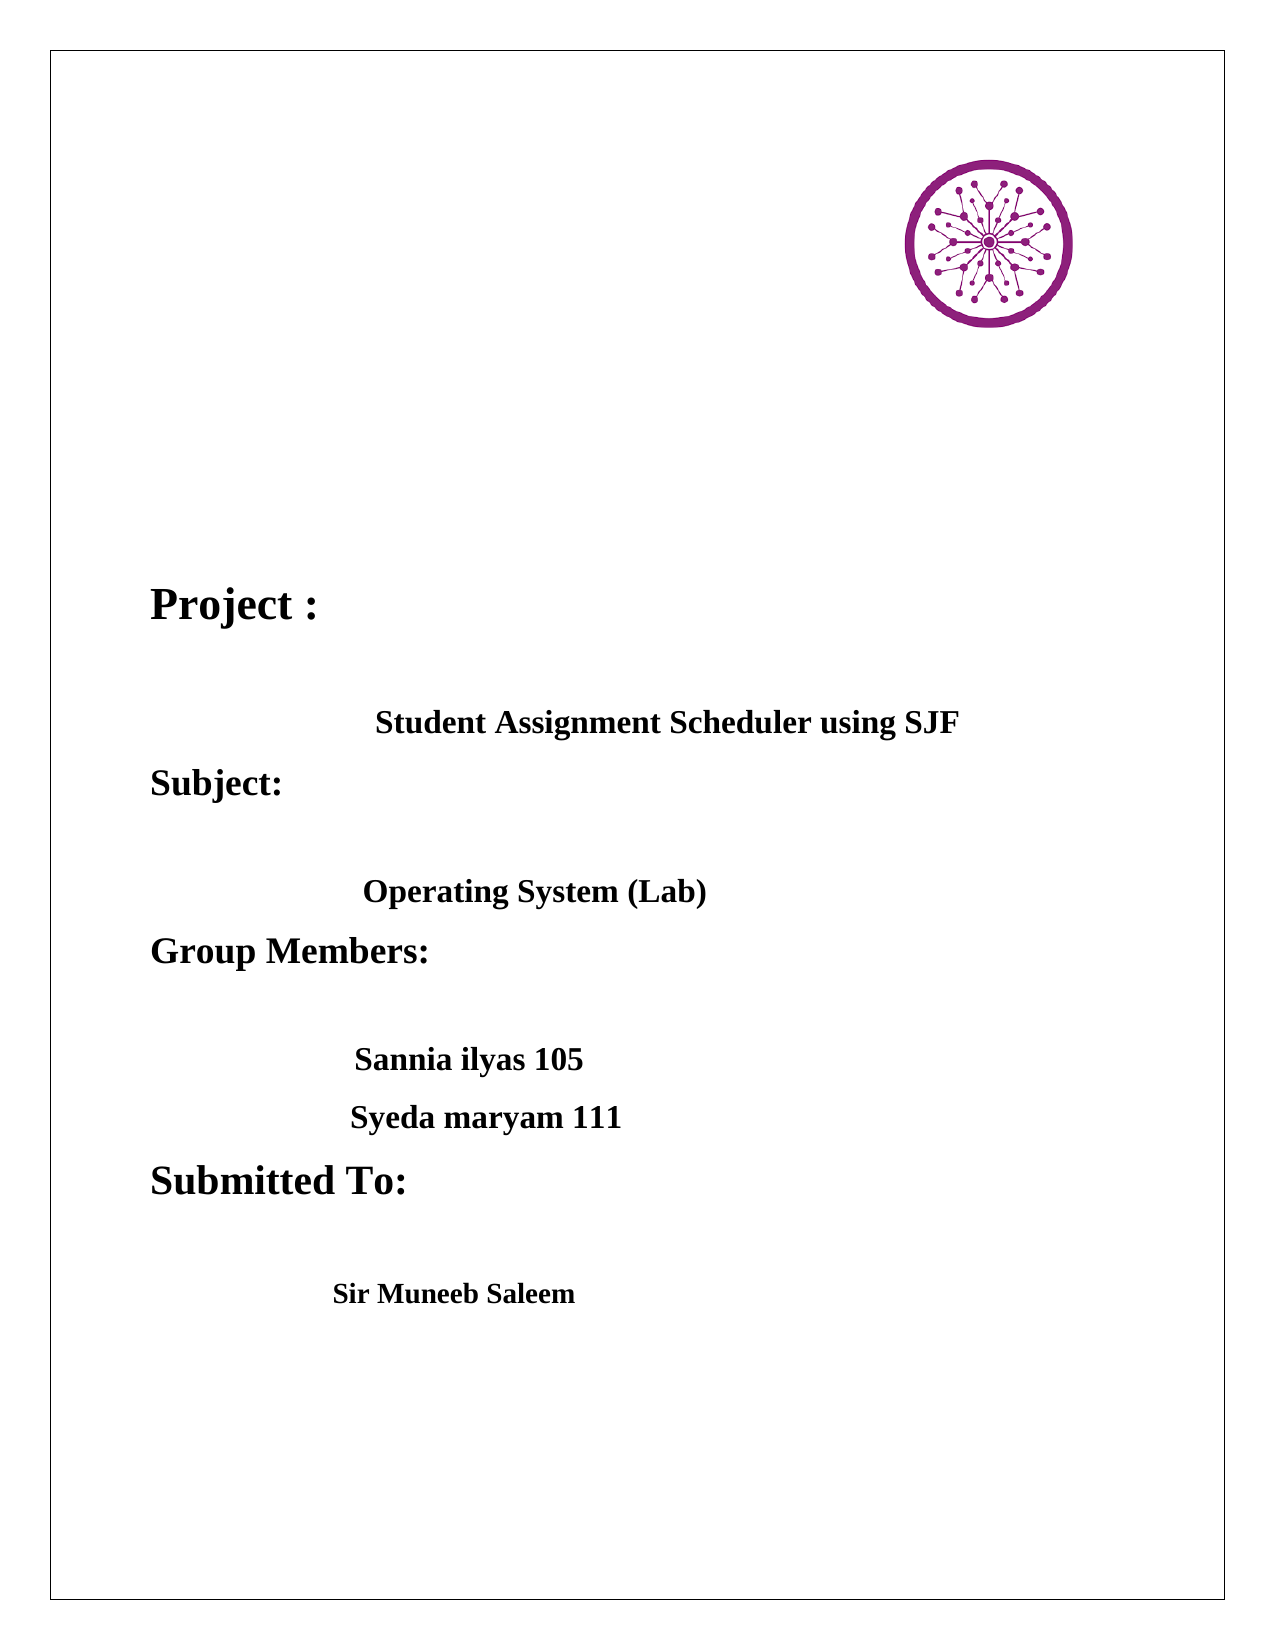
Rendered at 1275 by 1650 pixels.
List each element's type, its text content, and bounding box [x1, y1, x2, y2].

text Group Members: [150, 929, 1125, 972]
text Subject: [150, 761, 1125, 804]
picture [894, 150, 1083, 338]
text Project : [150, 576, 1125, 629]
text Submitted To: [150, 1155, 1125, 1203]
text Syeda maryam 111 [150, 1097, 1125, 1135]
text Student Assignment Scheduler using SJF [150, 703, 1125, 741]
text Sir Muneeb Saleem [150, 1276, 1125, 1310]
text Sannia ilyas 105 [150, 1039, 1125, 1077]
text Operating System (Lab) [150, 871, 1125, 909]
